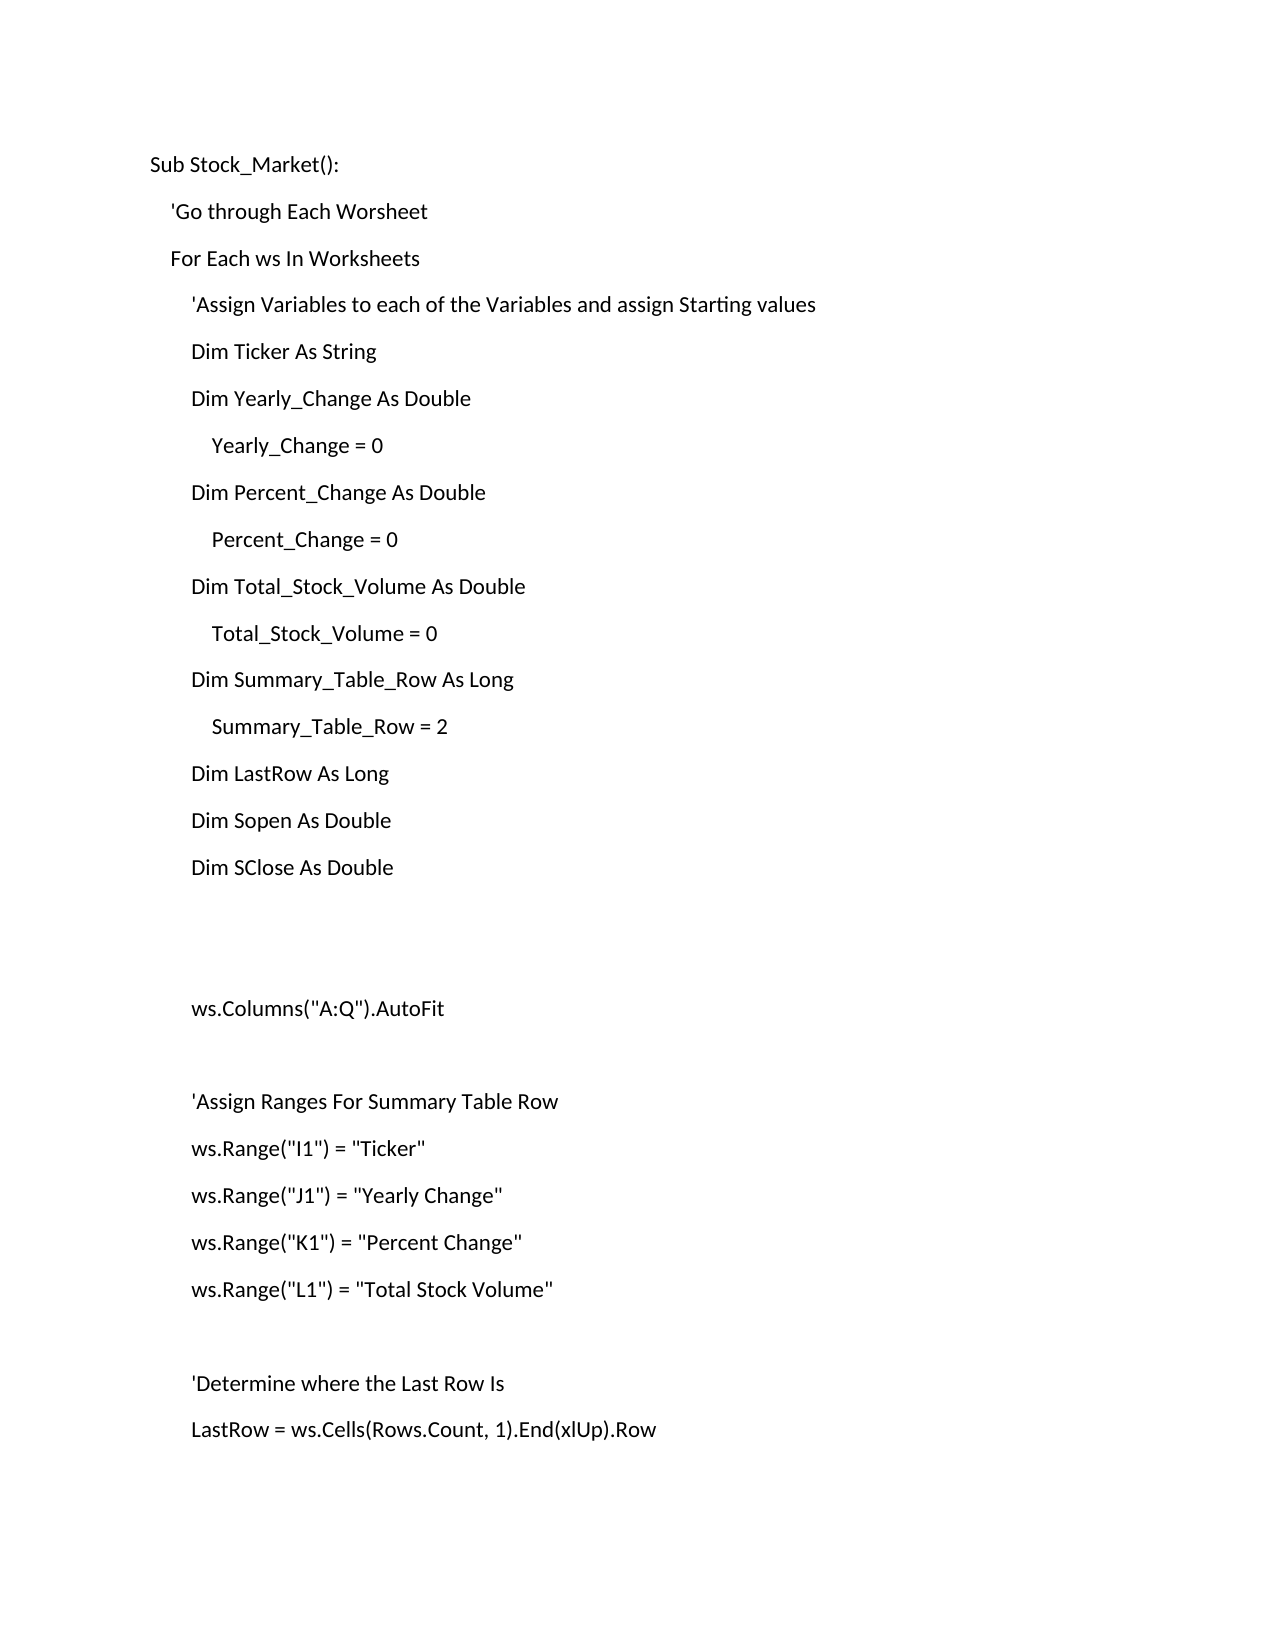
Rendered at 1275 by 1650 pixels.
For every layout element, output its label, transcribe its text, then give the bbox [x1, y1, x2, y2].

text ws.Range("I1") = "Ticker" [150, 1134, 1125, 1162]
text 'Determine where the Last Row Is [150, 1369, 1125, 1397]
text Dim Sopen As Double [150, 806, 1125, 834]
text LastRow = ws.Cells(Rows.Count, 1).End(xlUp).Row [150, 1416, 1125, 1444]
text Dim SClose As Double [150, 853, 1125, 881]
text 'Assign Variables to each of the Variables and assign Starting values [150, 291, 1125, 319]
text Dim Percent_Change As Double [150, 478, 1125, 506]
text 'Go through Each Worsheet [150, 197, 1125, 225]
text Dim Summary_Table_Row As Long [150, 666, 1125, 694]
text Yearly_Change = 0 [150, 431, 1125, 459]
text Dim Ticker As String [150, 337, 1125, 366]
text Percent_Change = 0 [150, 525, 1125, 553]
text Dim Yearly_Change As Double [150, 384, 1125, 412]
text ws.Range("J1") = "Yearly Change" [150, 1181, 1125, 1209]
text ws.Range("K1") = "Percent Change" [150, 1228, 1125, 1256]
text Summary_Table_Row = 2 [150, 712, 1125, 741]
text Sub Stock_Market(): [150, 150, 1125, 178]
text Total_Stock_Volume = 0 [150, 619, 1125, 647]
text For Each ws In Worksheets [150, 244, 1125, 272]
text Dim Total_Stock_Volume As Double [150, 572, 1125, 600]
text ws.Columns("A:Q").AutoFit [150, 994, 1125, 1022]
text ws.Range("L1") = "Total Stock Volume" [150, 1275, 1125, 1303]
text 'Assign Ranges For Summary Table Row [150, 1087, 1125, 1116]
text Dim LastRow As Long [150, 759, 1125, 787]
